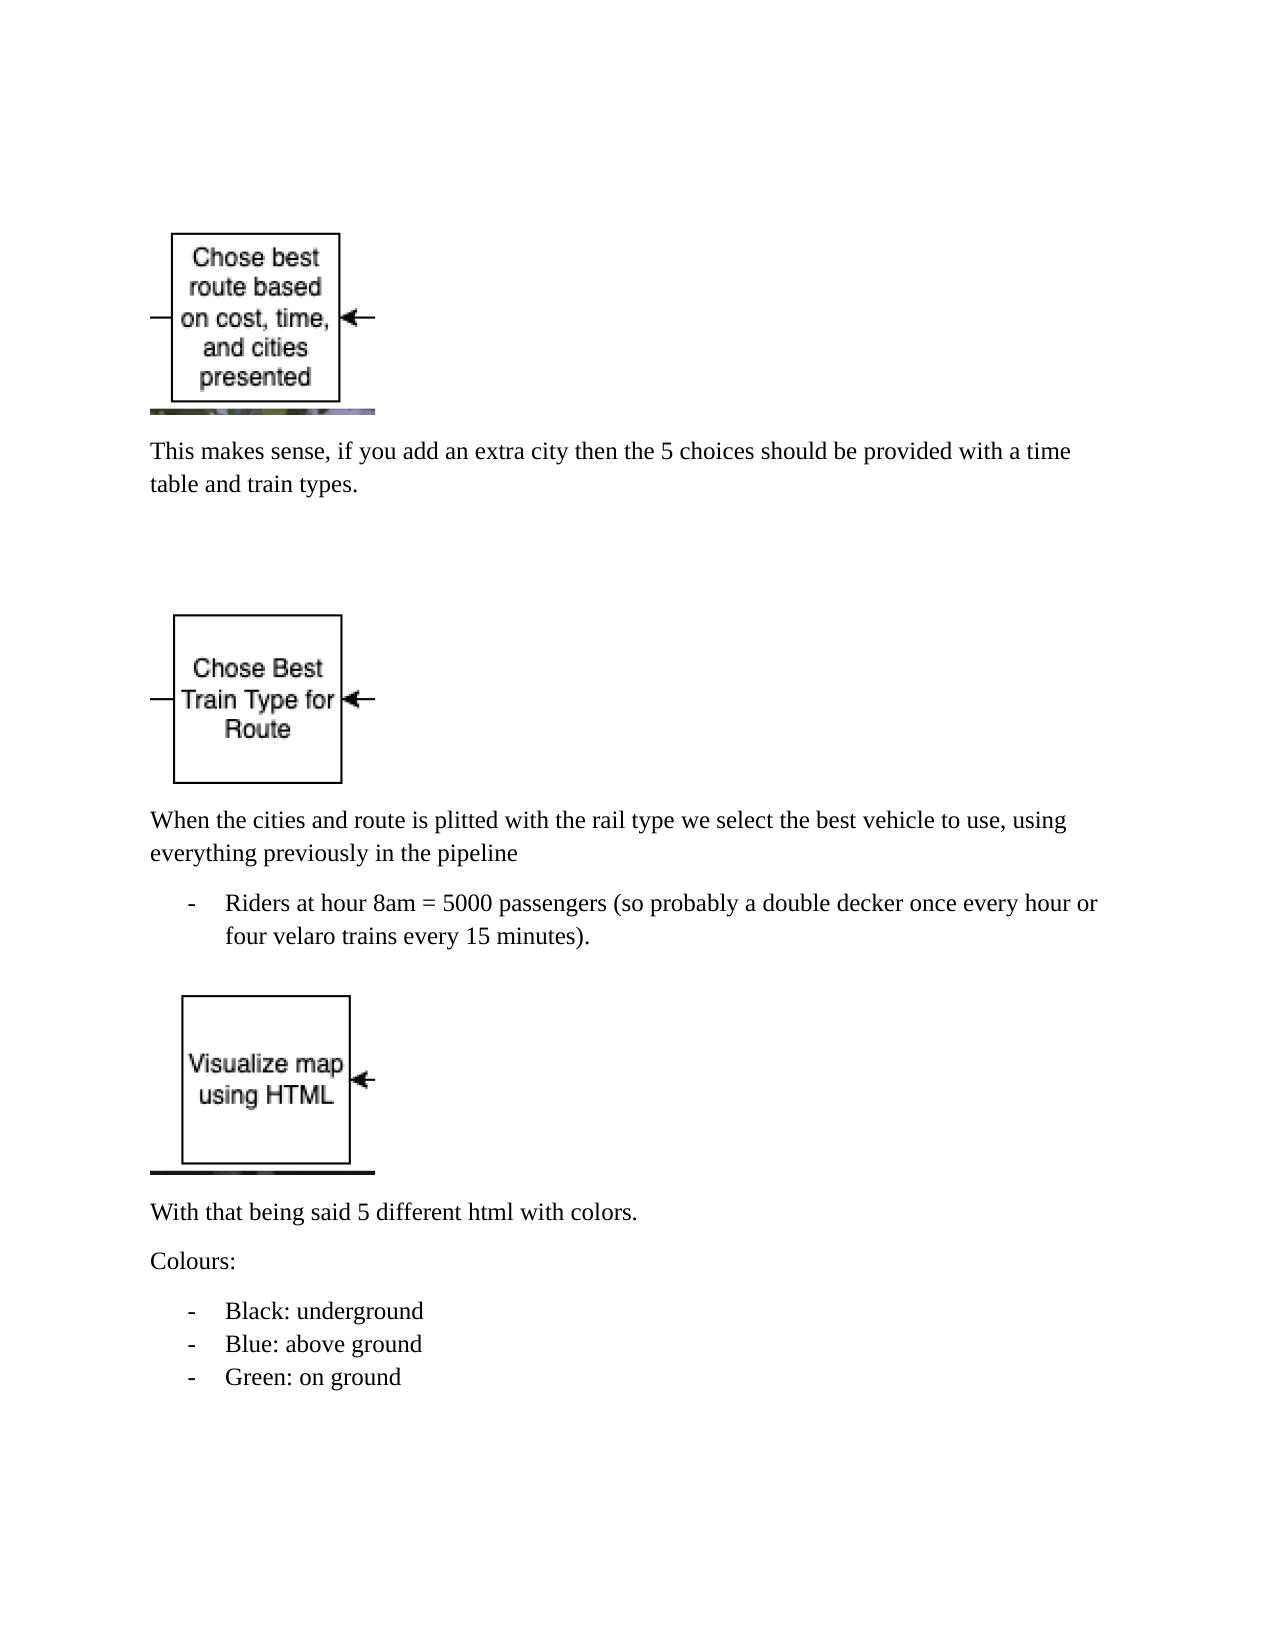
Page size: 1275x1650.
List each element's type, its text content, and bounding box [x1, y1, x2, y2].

text Colours: [150, 1246, 1125, 1275]
list Black: underground [187, 1296, 1125, 1325]
text This makes sense, if you add an extra city then the 5 choices should be provided with a time table and train types. [150, 436, 1125, 498]
picture [150, 519, 375, 784]
picture [150, 150, 375, 415]
picture [150, 970, 375, 1175]
list Blue: above ground [187, 1329, 1125, 1358]
list Green: on ground [187, 1362, 1125, 1391]
list Riders at hour 8am = 5000 passengers (so probably a double decker once every hour or four velaro trains every 15 minutes). [187, 888, 1125, 950]
text When the cities and route is plitted with the rail type we select the best vehicle to use, using everything previously in the pipeline [150, 805, 1125, 867]
text With that being said 5 different html with colors. [150, 1197, 1125, 1226]
